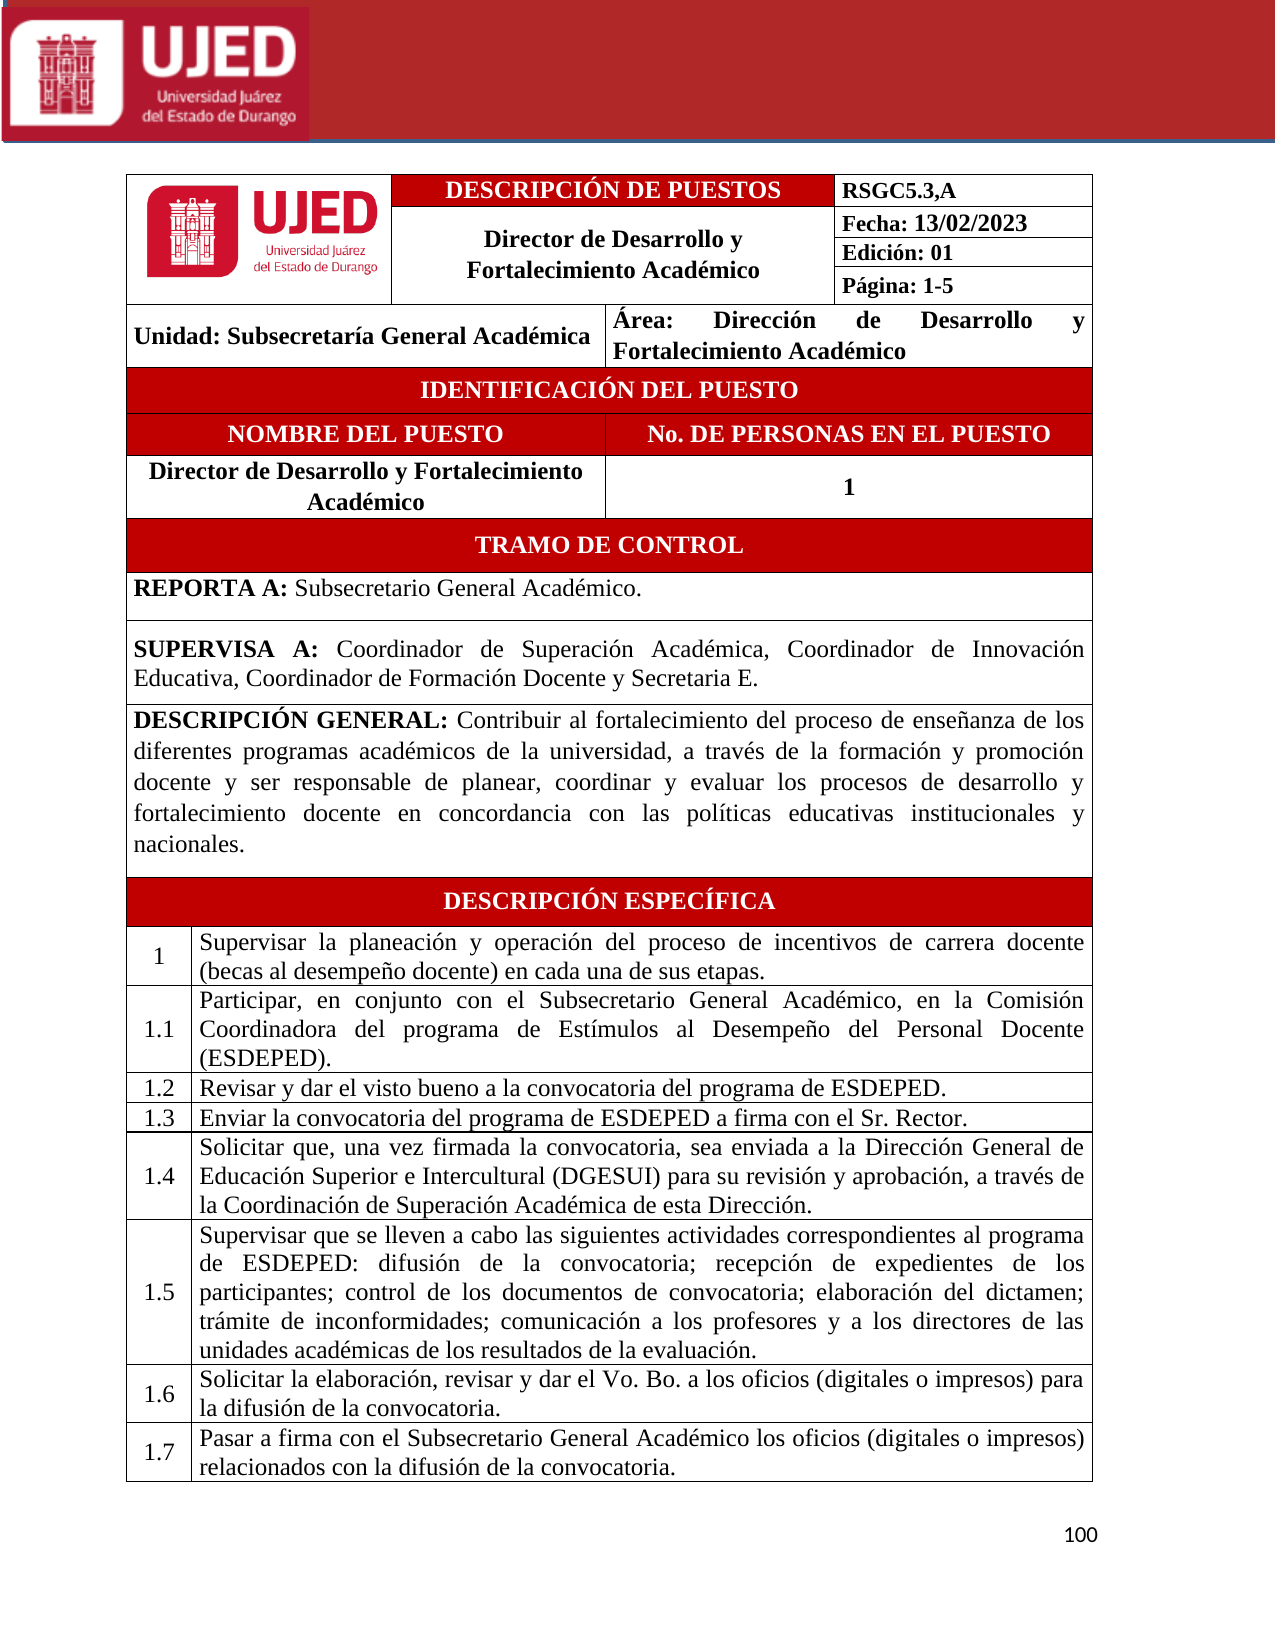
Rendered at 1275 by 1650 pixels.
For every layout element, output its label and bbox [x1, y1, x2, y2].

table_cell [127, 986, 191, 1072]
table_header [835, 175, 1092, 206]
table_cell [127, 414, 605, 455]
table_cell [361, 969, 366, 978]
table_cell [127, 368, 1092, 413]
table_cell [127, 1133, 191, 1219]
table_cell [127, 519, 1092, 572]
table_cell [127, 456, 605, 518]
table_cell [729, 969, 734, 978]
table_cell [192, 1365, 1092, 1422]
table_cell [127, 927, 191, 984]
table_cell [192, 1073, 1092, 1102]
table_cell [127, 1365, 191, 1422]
picture [133, 175, 384, 286]
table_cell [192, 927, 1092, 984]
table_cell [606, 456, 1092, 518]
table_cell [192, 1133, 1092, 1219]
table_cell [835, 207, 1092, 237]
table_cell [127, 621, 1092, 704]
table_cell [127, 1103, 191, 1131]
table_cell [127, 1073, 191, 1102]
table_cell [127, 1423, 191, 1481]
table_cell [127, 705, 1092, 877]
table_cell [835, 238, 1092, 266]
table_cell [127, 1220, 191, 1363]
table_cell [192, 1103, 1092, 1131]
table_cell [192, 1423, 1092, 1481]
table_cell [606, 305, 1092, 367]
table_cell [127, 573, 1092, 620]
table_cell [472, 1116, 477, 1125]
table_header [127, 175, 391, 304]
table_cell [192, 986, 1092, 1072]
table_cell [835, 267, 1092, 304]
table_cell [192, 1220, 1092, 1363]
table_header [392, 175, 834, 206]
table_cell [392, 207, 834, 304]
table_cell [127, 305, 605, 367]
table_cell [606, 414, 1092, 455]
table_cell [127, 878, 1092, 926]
